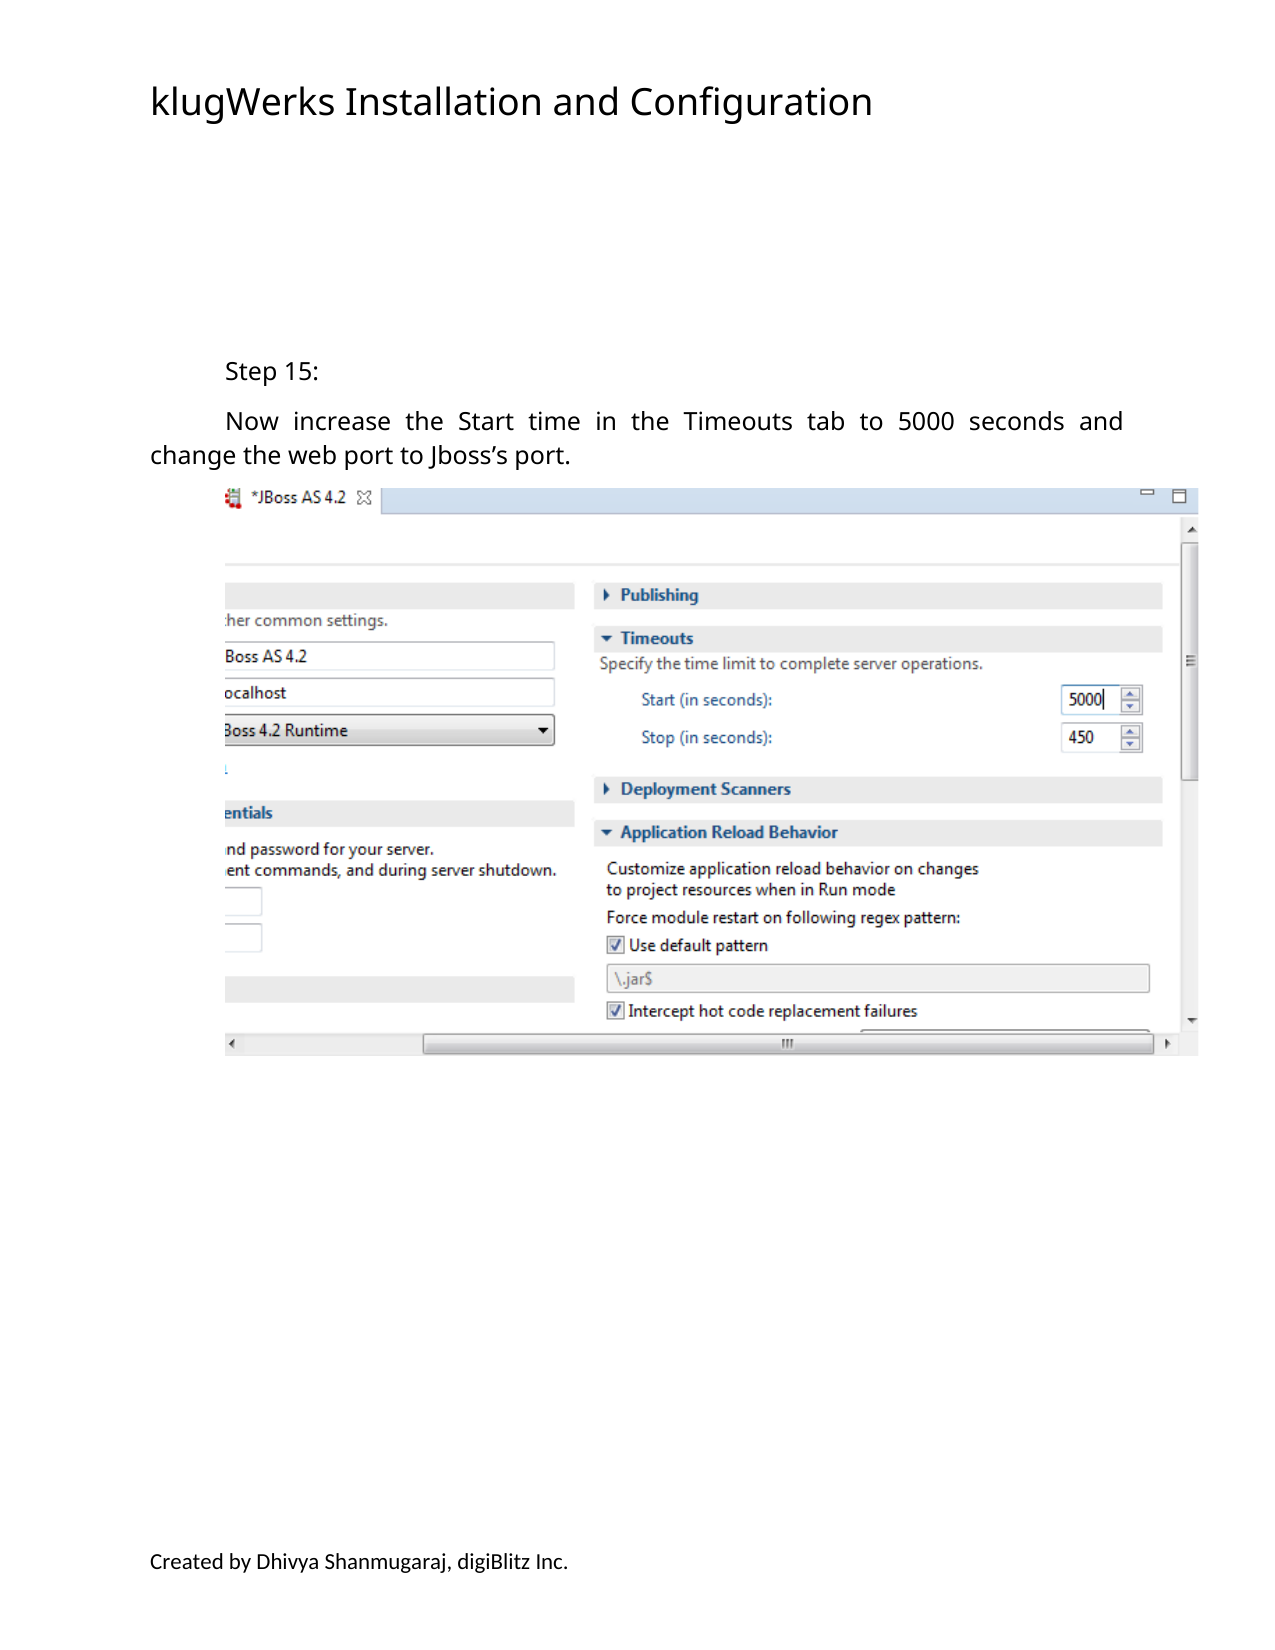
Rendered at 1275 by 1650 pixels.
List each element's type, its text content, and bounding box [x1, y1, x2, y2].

text Step 15: [150, 353, 1125, 387]
picture [225, 488, 1199, 1056]
text Now increase the Start time in the Timeouts tab to 5000 seconds and change the web port to Jboss’s port. [150, 404, 1125, 472]
